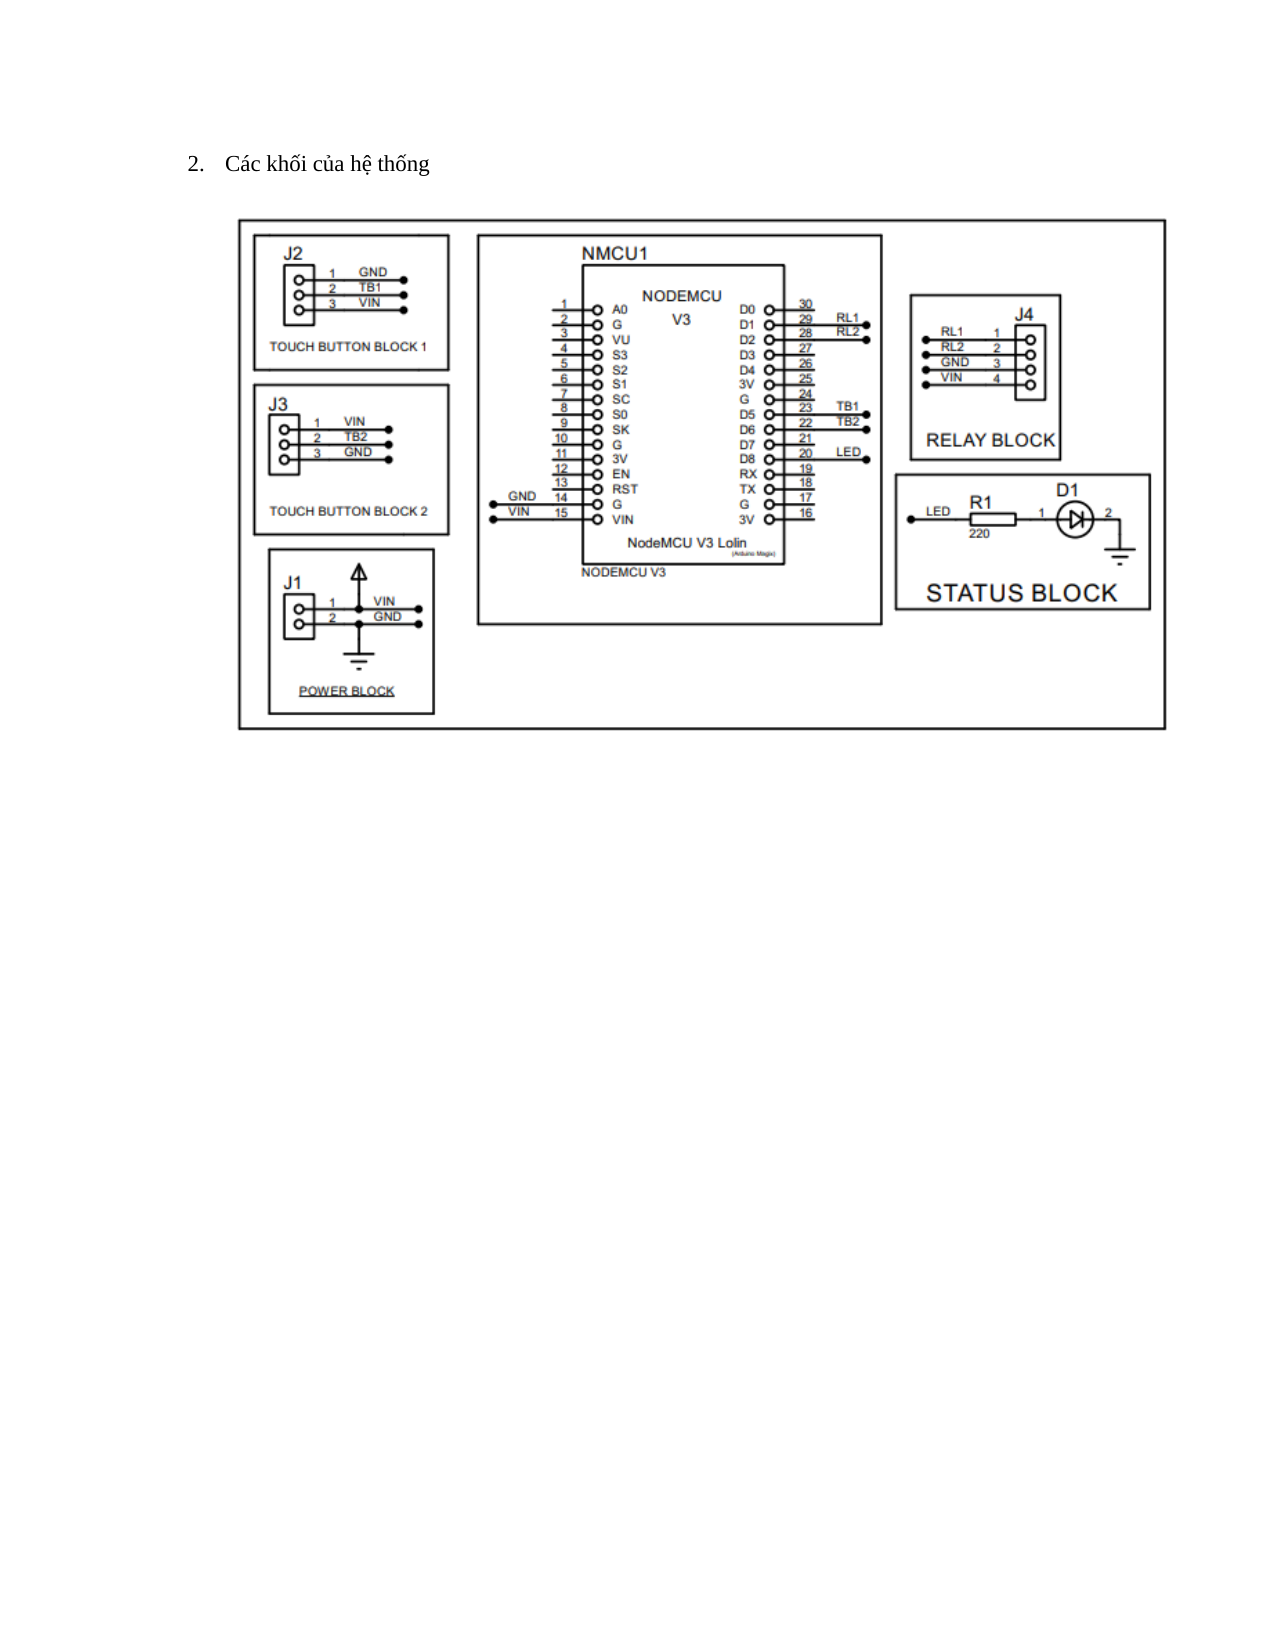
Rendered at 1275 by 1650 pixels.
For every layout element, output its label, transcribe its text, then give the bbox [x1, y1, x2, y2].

list Các khối của hệ thống [187, 150, 1125, 176]
picture [225, 206, 1200, 758]
